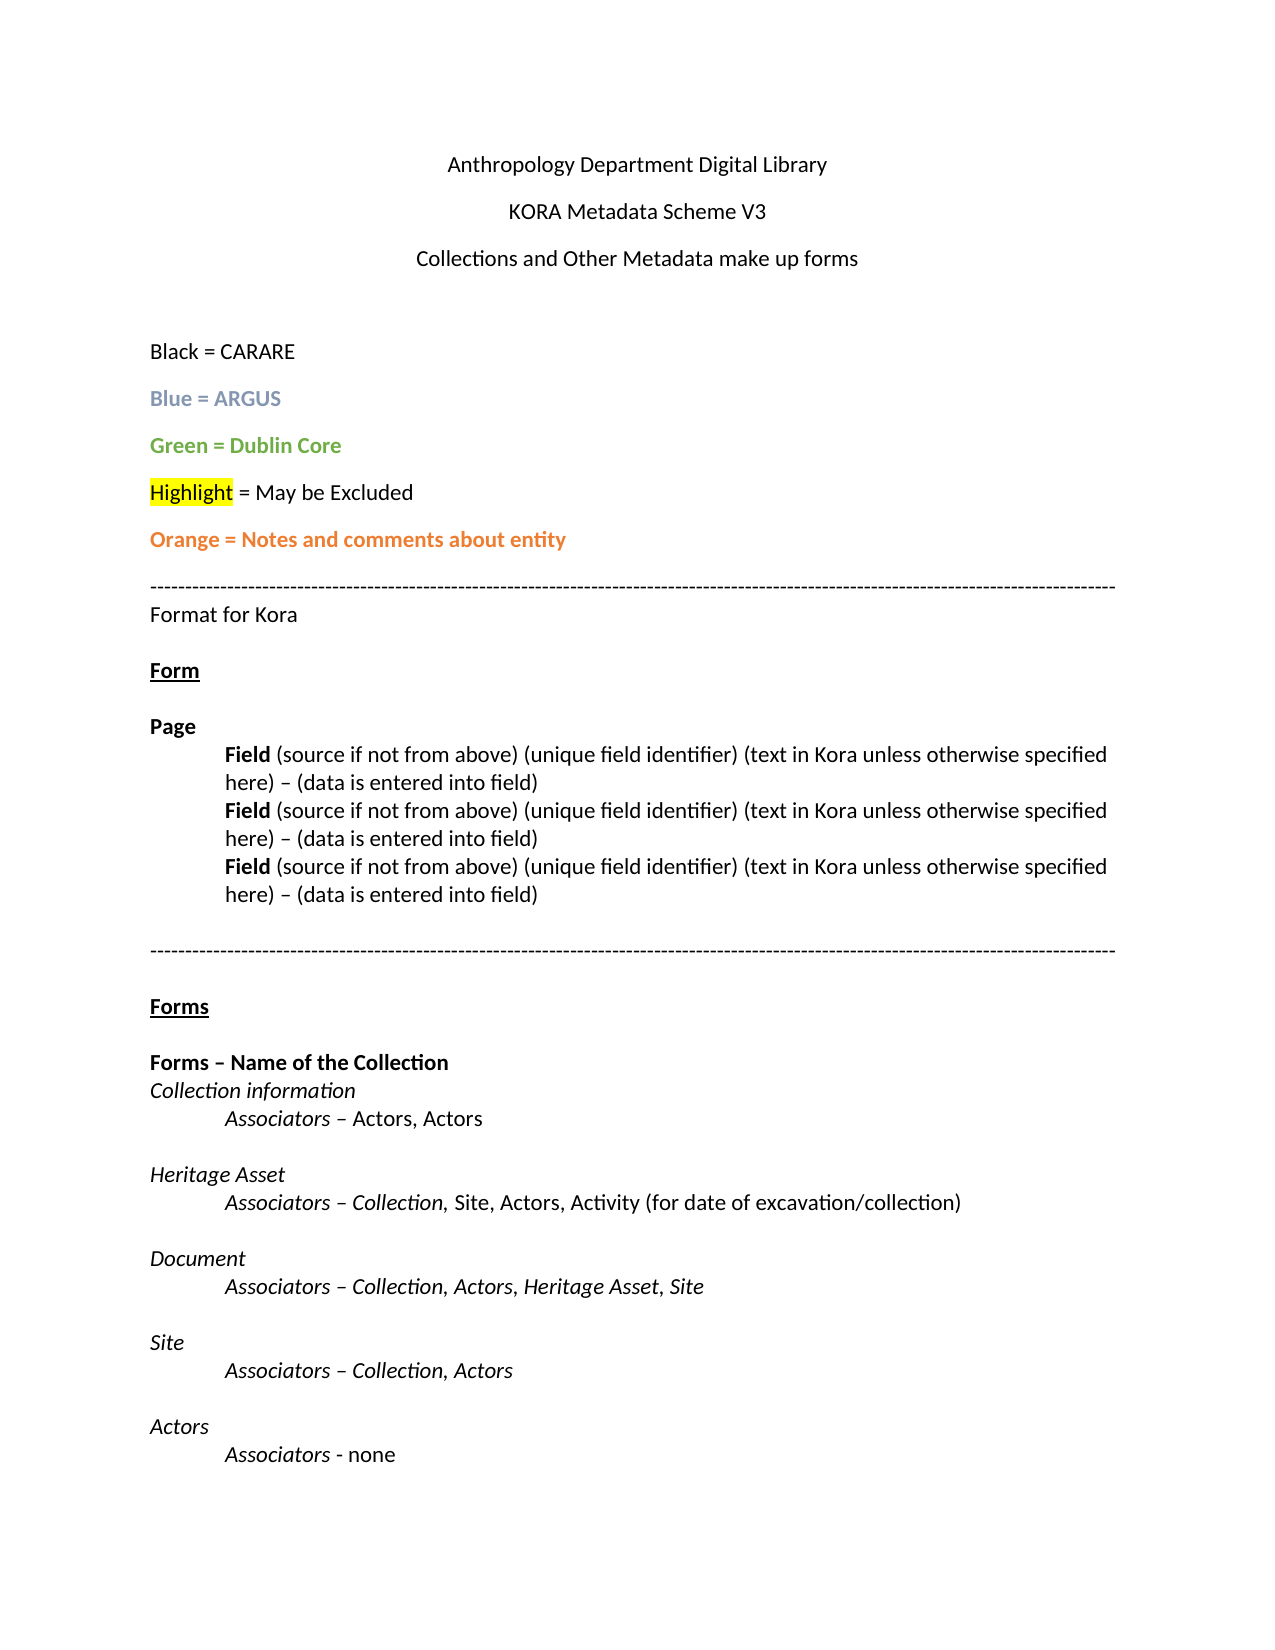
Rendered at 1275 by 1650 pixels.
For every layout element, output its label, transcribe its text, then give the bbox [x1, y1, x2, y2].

text Site [150, 1328, 1125, 1356]
text Blue = ARGUS [150, 384, 1125, 412]
text Page [150, 712, 1125, 740]
text KORA Metadata Scheme V3 [150, 197, 1125, 225]
text Field (source if not from above) (unique field identifier) (text in Kora unless otherwise specified here) – (data is entered into field) [225, 852, 1125, 908]
text Green = Dublin Core [150, 431, 1125, 459]
text Field (source if not from above) (unique field identifier) (text in Kora unless otherwise specified here) – (data is entered into field) [225, 740, 1125, 796]
text Orange = Notes and comments about entity [150, 525, 1125, 553]
text Actors [150, 1412, 1125, 1441]
text Form [150, 656, 1125, 684]
text ------------------------------------------------------------------------------------------------------------------------------------------ [150, 572, 1125, 600]
text Collection information [150, 1076, 1125, 1104]
text Anthropology Department Digital Library [150, 150, 1125, 178]
text Associators – Collection, Actors [150, 1356, 1125, 1384]
text Document [150, 1244, 1125, 1272]
text Forms [150, 992, 1125, 1020]
text Field (source if not from above) (unique field identifier) (text in Kora unless otherwise specified here) – (data is entered into field) [225, 796, 1125, 852]
text ------------------------------------------------------------------------------------------------------------------------------------------ [150, 936, 1125, 964]
text Associators – Collection, Actors, Heritage Asset, Site [150, 1272, 1125, 1300]
text Associators – Actors, Actors [150, 1104, 1125, 1132]
text Black = CARARE [150, 337, 1125, 366]
text Format for Kora [150, 600, 1125, 628]
text Highlight = May be Excluded [233, 478, 1125, 506]
text Associators - none [150, 1441, 1125, 1468]
text Collections and Other Metadata make up forms [150, 244, 1125, 272]
text Forms – Name of the Collection [150, 1048, 1125, 1076]
text Associators – Collection, Site, Actors, Activity (for date of excavation/collection) [150, 1188, 1125, 1216]
text Heritage Asset [150, 1160, 1125, 1188]
